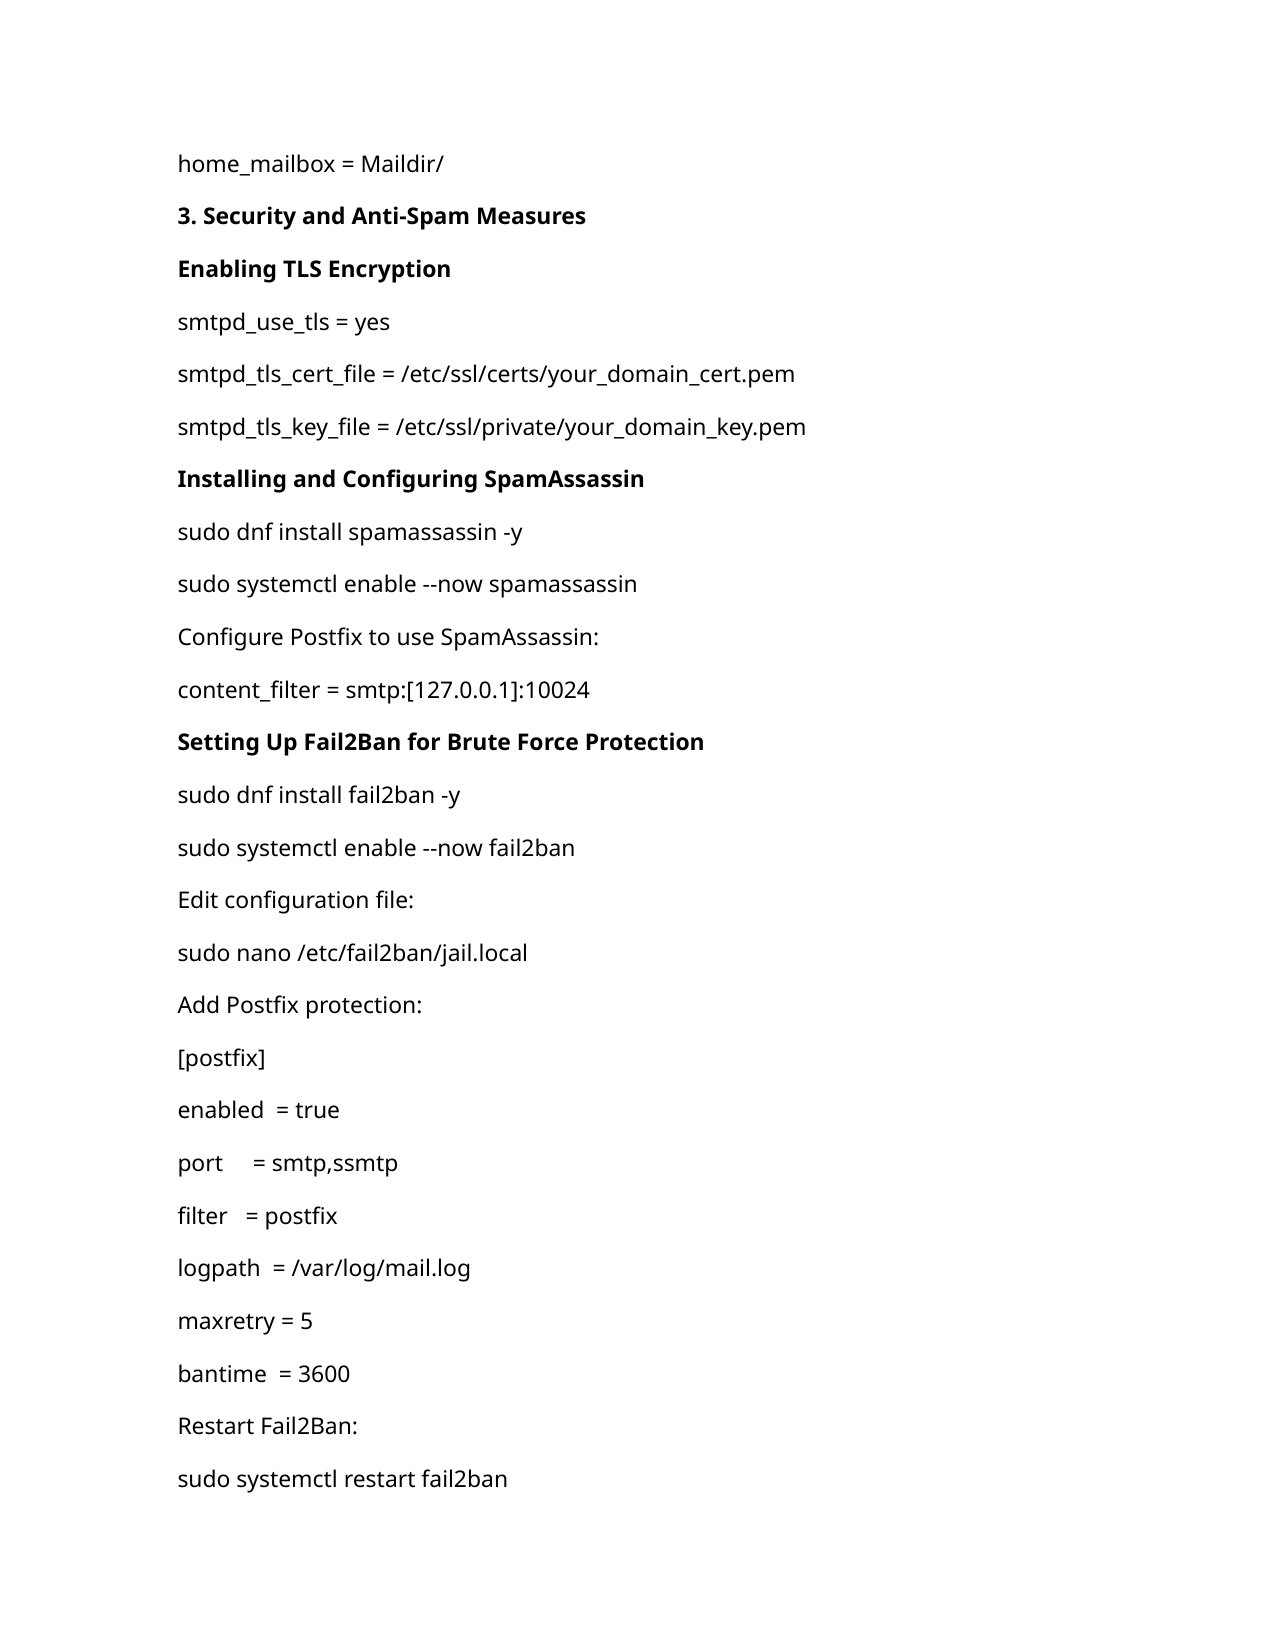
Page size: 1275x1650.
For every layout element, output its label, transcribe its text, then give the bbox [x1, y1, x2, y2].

text Enabling TLS Encryption [177, 253, 1098, 284]
text [postfix] [177, 1042, 1098, 1073]
text smtpd_use_tls = yes [177, 305, 1098, 337]
text sudo nano /etc/fail2ban/jail.local [177, 937, 1098, 968]
text smtpd_tls_cert_file = /etc/ssl/certs/your_domain_cert.pem [177, 358, 1098, 389]
text Edit configuration file: [177, 884, 1098, 915]
text sudo dnf install spamassassin -y [177, 516, 1098, 547]
text Restart Fail2Ban: [177, 1410, 1098, 1441]
text port = smtp,ssmtp [177, 1147, 1098, 1178]
text content_filter = smtp:[127.0.0.1]:10024 [177, 674, 1098, 705]
text Installing and Configuring SpamAssassin [177, 463, 1098, 494]
text bantime = 3600 [177, 1357, 1098, 1389]
text smtpd_tls_key_file = /etc/ssl/private/your_domain_key.pem [177, 411, 1098, 442]
text sudo systemctl enable --now spamassassin [177, 568, 1098, 600]
text sudo systemctl enable --now fail2ban [177, 831, 1098, 863]
text Setting Up Fail2Ban for Brute Force Protection [177, 726, 1098, 757]
text logpath = /var/log/mail.log [177, 1252, 1098, 1283]
text Add Postfix protection: [177, 989, 1098, 1021]
text filter = postfix [177, 1200, 1098, 1231]
text 3. Security and Anti-Spam Measures [177, 200, 1098, 231]
text enabled = true [177, 1094, 1098, 1126]
text sudo systemctl restart fail2ban [177, 1463, 1098, 1494]
text sudo dnf install fail2ban -y [177, 779, 1098, 810]
text maxretry = 5 [177, 1305, 1098, 1336]
text Configure Postfix to use SpamAssassin: [177, 621, 1098, 652]
text home_mailbox = Maildir/ [177, 148, 1098, 179]
